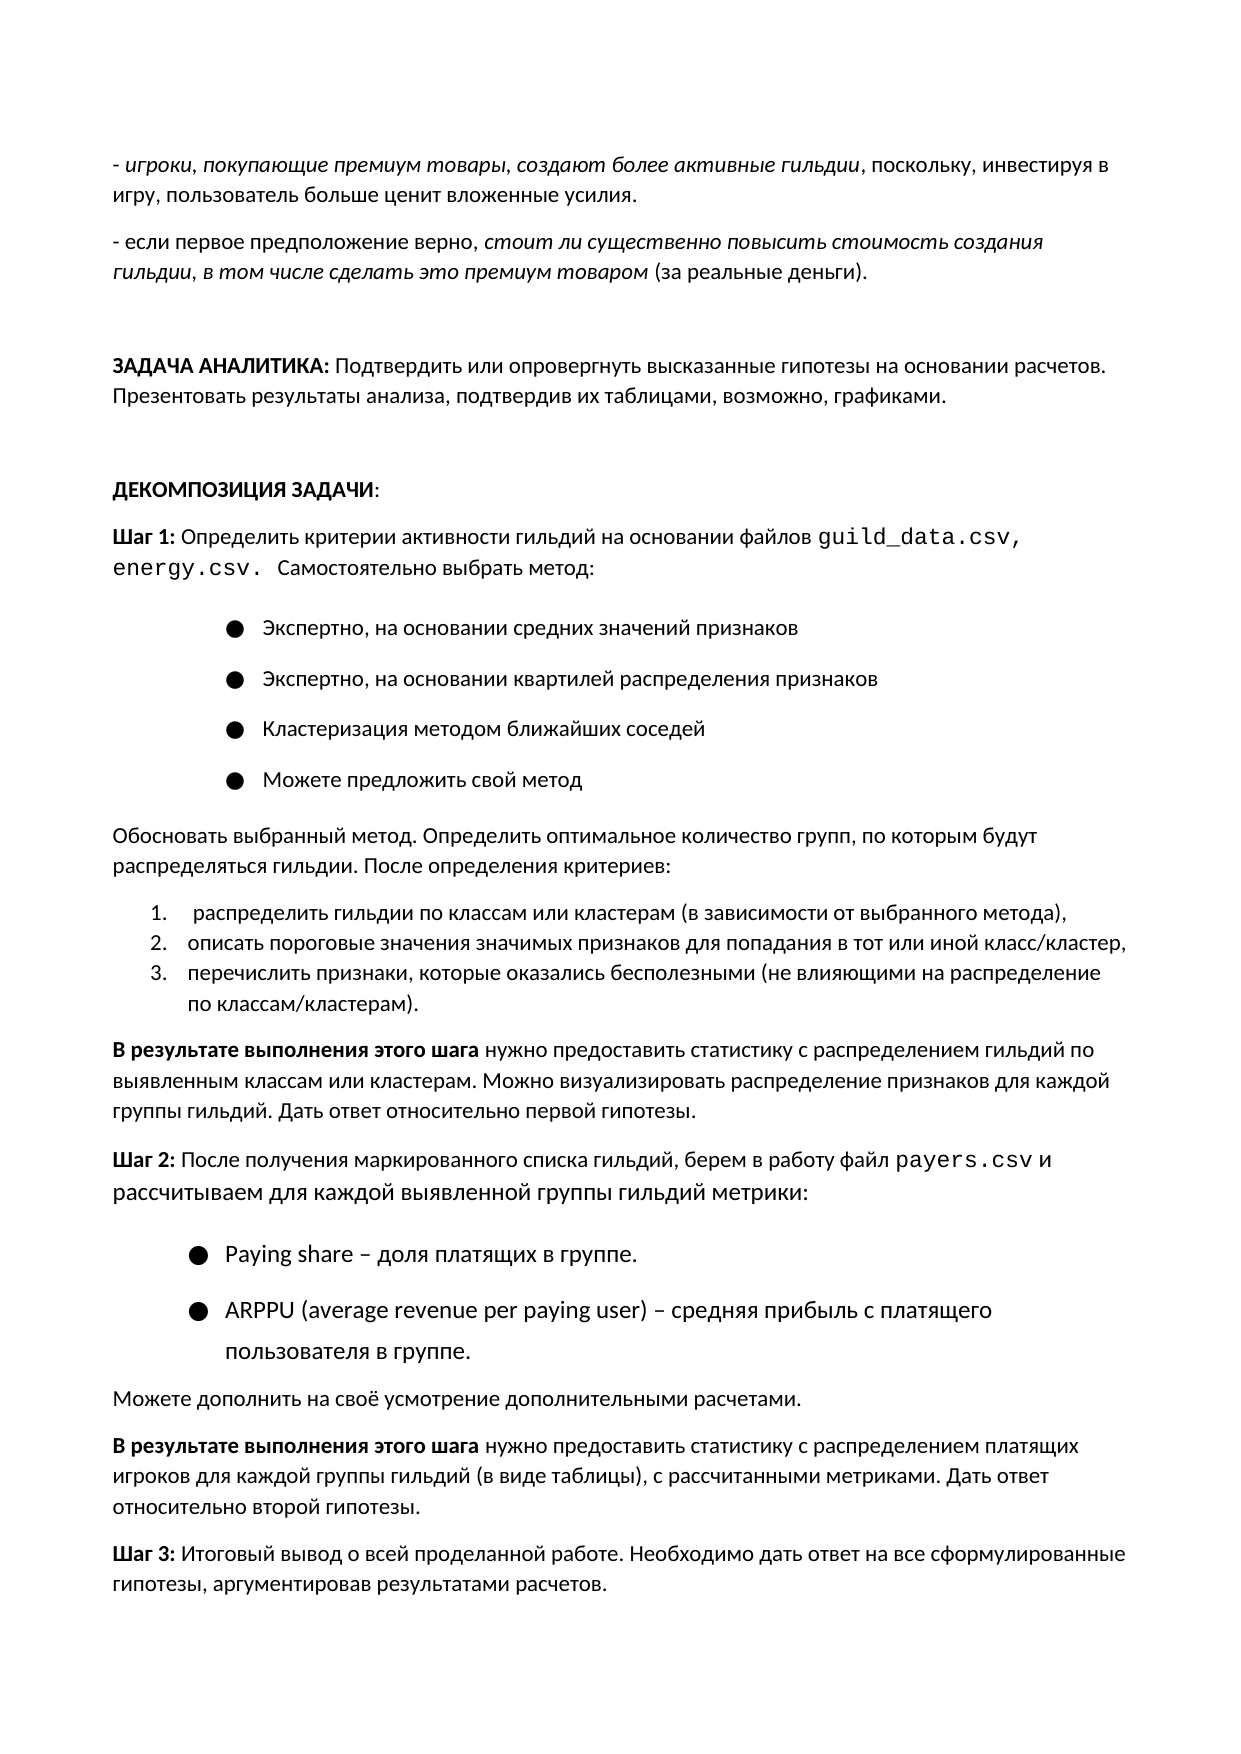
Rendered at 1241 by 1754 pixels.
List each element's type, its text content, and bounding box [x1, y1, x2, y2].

list Кластеризация методом ближайших соседей [225, 703, 1128, 750]
text ЗАДАЧА АНАЛИТИКА: Подтвердить или опровергнуть высказанные гипотезы на основании расчетов. Презентовать результаты анализа, подтвердив их таблицами, возможно, графиками. [112, 351, 1128, 409]
list распределить гильдии по классам или кластерам (в зависимости от выбранного метода), [150, 898, 1128, 926]
list Экспертно, на основании квартилей распределения признаков [225, 652, 1128, 699]
text Шаг 2: После получения маркированного списка гильдий, берем в работу файл payers.csv и рассчитываем для каждой выявленной группы гильдий метрики: [112, 1143, 1128, 1207]
text - если первое предположение верно, стоит ли существенно повысить стоимость создания гильдии, в том числе сделать это премиум товаром (за реальные деньги). [112, 227, 1128, 285]
text ДЕКОМПОЗИЦИЯ ЗАДАЧИ: [112, 475, 1128, 503]
text Можете дополнить на своё усмотрение дополнительными расчетами. [112, 1384, 1128, 1412]
list описать пороговые значения значимых признаков для попадания в тот или иной класс/кластер, [150, 928, 1128, 956]
list Paying share – доля платящих в группе. [187, 1226, 1128, 1277]
list Можете предложить свой метод [225, 753, 1128, 801]
text Обосновать выбранный метод. Определить оптимальное количество групп, по которым будут распределяться гильдии. После определения критериев: [112, 821, 1128, 879]
text Шаг 1: Определить критерии активности гильдий на основании файлов guild_data.csv, energy.csv. Самостоятельно выбрать метод: [112, 522, 1128, 582]
text - игроки, покупающие премиум товары, создают более активные гильдии, поскольку, инвестируя в игру, пользователь больше ценит вложенные усилия. [112, 150, 1128, 208]
list перечислить признаки, которые оказались бесполезными (не влияющими на распределение по классам/кластерам). [150, 958, 1128, 1017]
text В результате выполнения этого шага нужно предоставить статистику с распределением гильдий по выявленным классам или кластерам. Можно визуализировать распределение признаков для каждой группы гильдий. Дать ответ относительно первой гипотезы. [112, 1036, 1128, 1124]
list Экспертно, на основании средних значений признаков [225, 601, 1128, 648]
list ARPPU (average revenue per paying user) – средняя прибыль с платящего пользователя в группе. [187, 1281, 1128, 1365]
text Шаг 3: Итоговый вывод о всей проделанной работе. Необходимо дать ответ на все сформулированные гипотезы, аргументировав результатами расчетов. [112, 1539, 1128, 1597]
text В результате выполнения этого шага нужно предоставить статистику с распределением платящих игроков для каждой группы гильдий (в виде таблицы), с рассчитанными метриками. Дать ответ относительно второй гипотезы. [112, 1431, 1128, 1520]
